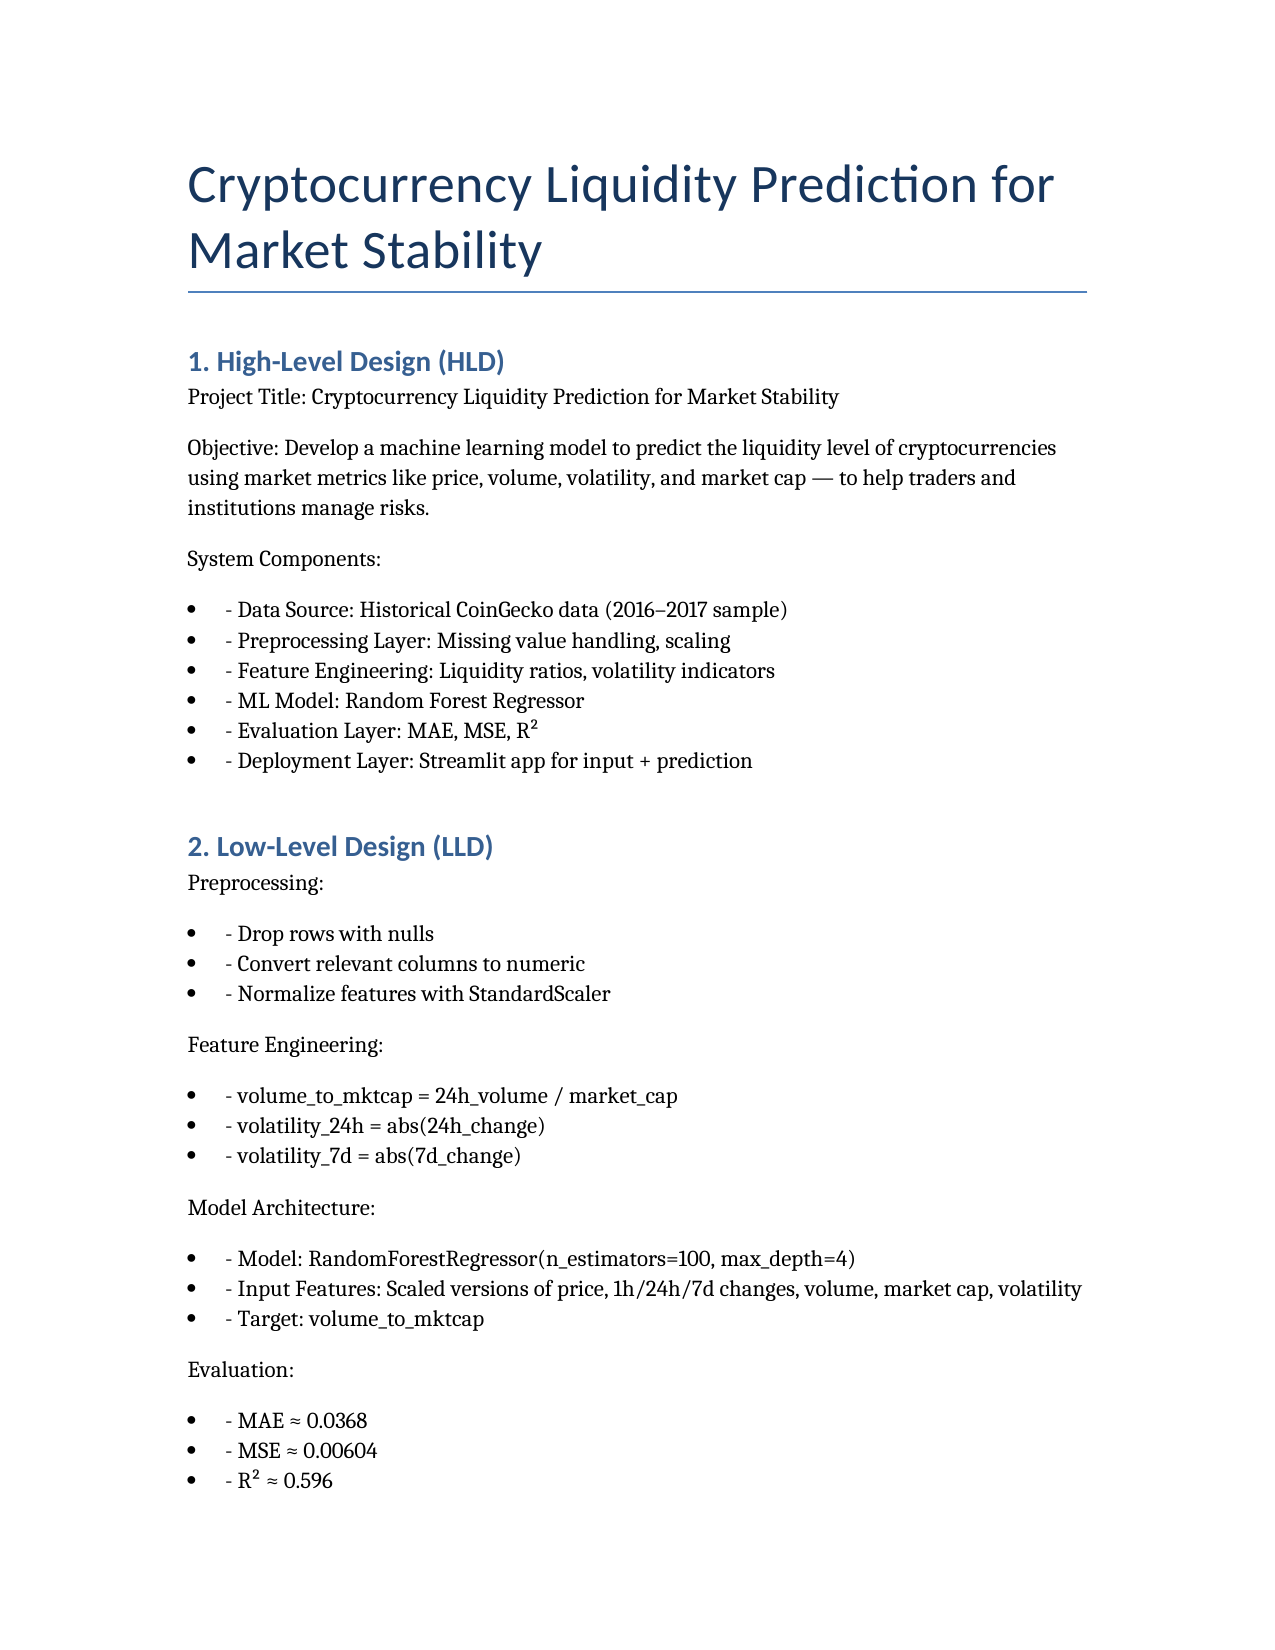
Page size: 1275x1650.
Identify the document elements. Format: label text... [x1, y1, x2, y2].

list - MSE ≈ 0.00604 [187, 1438, 1087, 1464]
list - MAE ≈ 0.0368 [187, 1408, 1087, 1434]
list - volume_to_mktcap = 24h_volume / market_cap [187, 1083, 1087, 1109]
list - Deployment Layer: Streamlit app for input + prediction [187, 748, 1087, 774]
text Feature Engineering: [187, 1032, 1087, 1058]
list - ML Model: Random Forest Regressor [187, 688, 1087, 714]
subtitle 2. Low-Level Design (LLD) [187, 828, 1087, 864]
subtitle 1. High-Level Design (HLD) [187, 343, 1087, 378]
text System Components: [187, 546, 1087, 572]
list - Data Source: Historical CoinGecko data (2016–2017 sample) [187, 597, 1087, 623]
list - Drop rows with nulls [187, 920, 1087, 947]
list - Input Features: Scaled versions of price, 1h/24h/7d changes, volume, market cap, volatility [187, 1276, 1087, 1302]
list - volatility_24h = abs(24h_change) [187, 1113, 1087, 1139]
list - Model: RandomForestRegressor(n_estimators=100, max_depth=4) [187, 1245, 1087, 1272]
text Project Title: Cryptocurrency Liquidity Prediction for Market Stability [187, 384, 1087, 410]
list - Normalize features with StandardScaler [187, 981, 1087, 1007]
text Objective: Develop a machine learning model to predict the liquidity level of cryptocurrencies using market metrics like price, volume, volatility, and market cap — to help traders and institutions manage risks. [187, 435, 1087, 521]
text Model Architecture: [187, 1194, 1087, 1221]
list - Evaluation Layer: MAE, MSE, R² [187, 718, 1087, 744]
text Evaluation: [187, 1357, 1087, 1383]
list - Target: volume_to_mktcap [187, 1306, 1087, 1332]
list - volatility_7d = abs(7d_change) [187, 1143, 1087, 1170]
text Preprocessing: [187, 869, 1087, 896]
list - Preprocessing Layer: Missing value handling, scaling [187, 627, 1087, 654]
list - R² ≈ 0.596 [187, 1468, 1087, 1495]
list - Feature Engineering: Liquidity ratios, volatility indicators [187, 658, 1087, 684]
list - Convert relevant columns to numeric [187, 951, 1087, 977]
title Cryptocurrency Liquidity Prediction for Market Stability [187, 150, 1087, 293]
